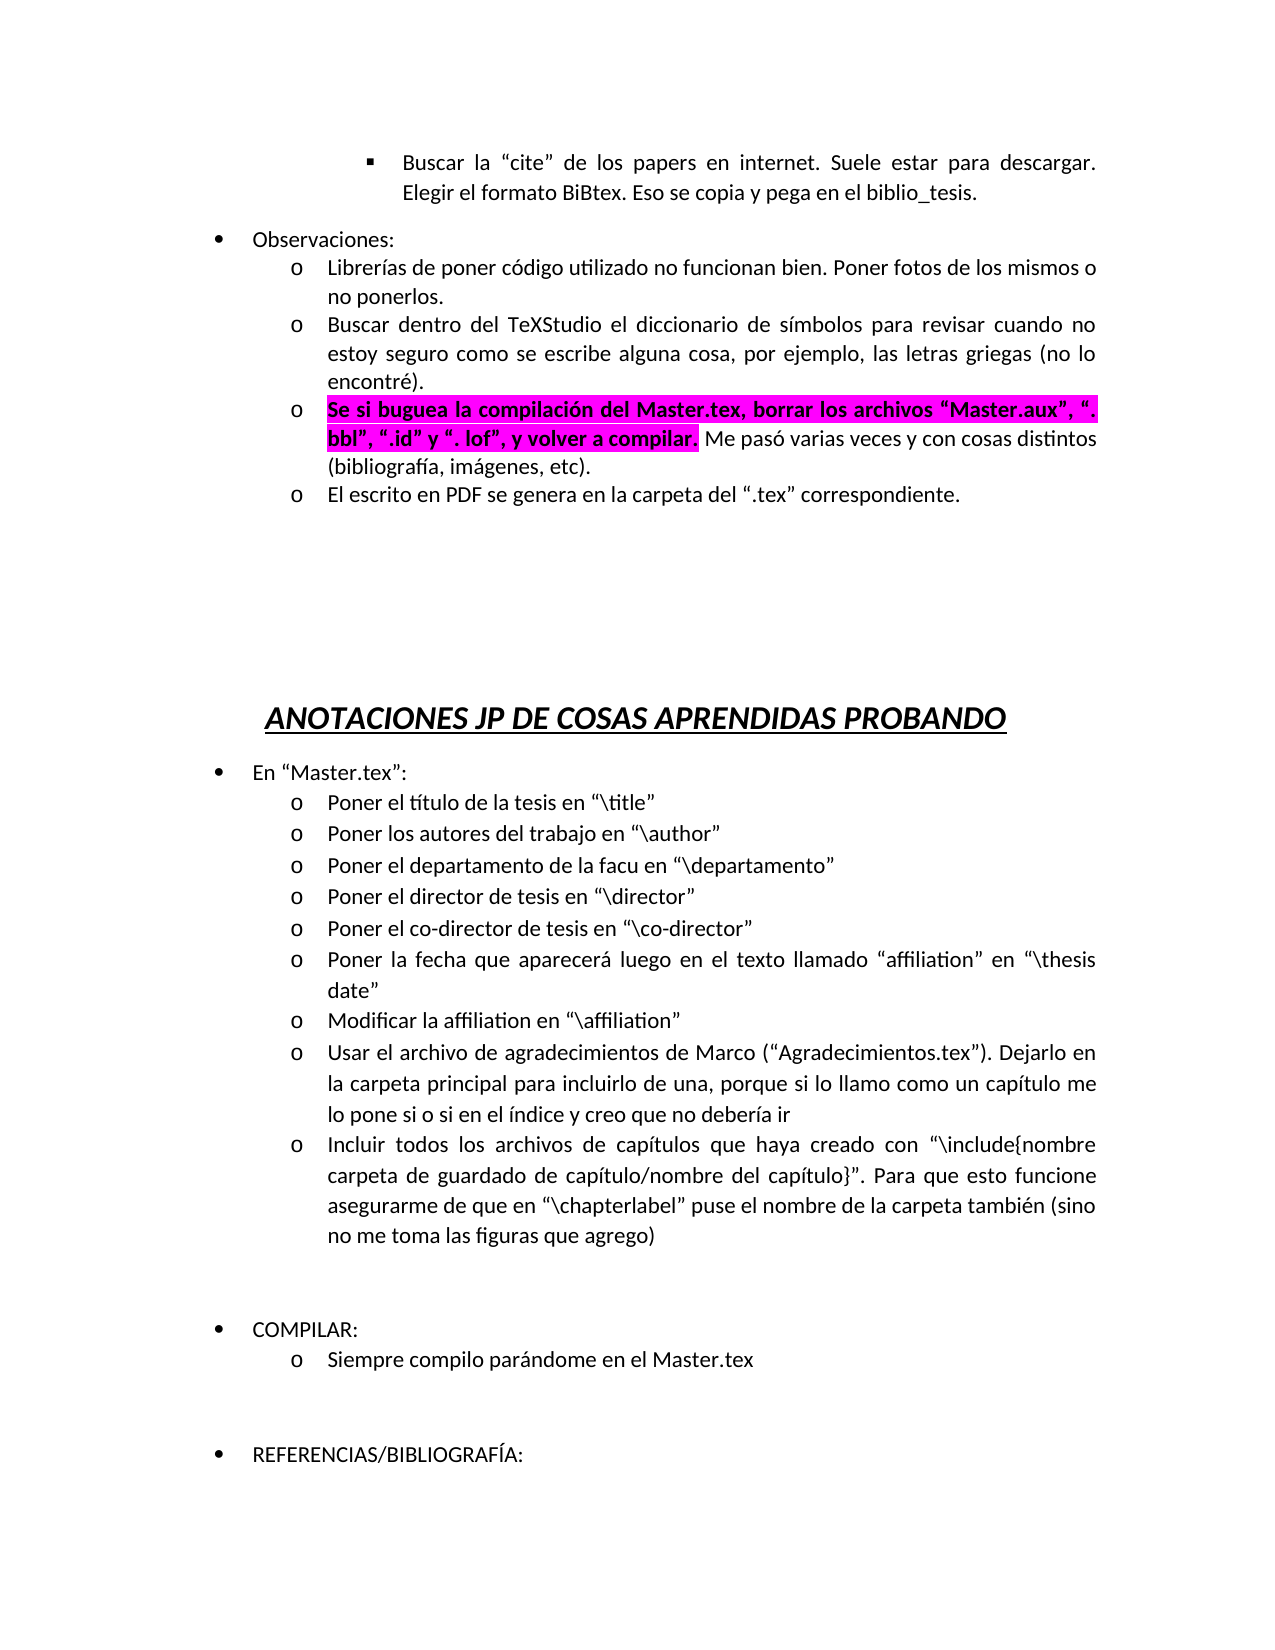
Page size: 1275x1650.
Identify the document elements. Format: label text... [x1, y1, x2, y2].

list Poner el co-director de tesis en “\co-director” [290, 914, 1098, 943]
list El escrito en PDF se genera en la carpeta del “.tex” correspondiente. [290, 480, 1098, 509]
list Modificar la affiliation en “\affiliation” [290, 1007, 1098, 1036]
list Se si buguea la compilación del Master.tex, borrar los archivos “Master.aux”, “. bbl”, “.id” y “. lof”, y volver a compilar. Me pasó varias veces y con cosas distintos (bibliografía, imágenes, etc). [290, 395, 1098, 480]
list Usar el archivo de agradecimientos de Marco (“Agradecimientos.tex”). Dejarlo en la carpeta principal para incluirlo de una, porque si lo llamo como un capítulo me lo pone si o si en el índice y creo que no debería ir [290, 1038, 1098, 1128]
list Siempre compilo parándome en el Master.tex [290, 1346, 1098, 1375]
list Poner los autores del trabajo en “\author” [290, 819, 1098, 848]
list Observaciones: [215, 225, 1098, 253]
list Poner el título de la tesis en “\title” [290, 788, 1098, 817]
list En “Master.tex”: [215, 758, 1098, 786]
list Incluir todos los archivos de capítulos que haya creado con “\include{nombre carpeta de guardado de capítulo/nombre del capítulo}”. Para que esto funcione asegurarme de que en “\chapterlabel” puse el nombre de la carpeta también (sino no me toma las figuras que agrego) [290, 1130, 1098, 1250]
list COMPILAR: [215, 1315, 1098, 1343]
list REFERENCIAS/BIBLIOGRAFÍA: [215, 1441, 1098, 1469]
list Poner el director de tesis en “\director” [290, 882, 1098, 911]
list Buscar dentro del TeXStudio el diccionario de símbolos para revisar cuando no estoy seguro como se escribe alguna cosa, por ejemplo, las letras griegas (no lo encontré). [290, 310, 1098, 395]
list Poner la fecha que aparecerá luego en el texto llamado “affiliation” en “\thesis date” [290, 945, 1098, 1004]
list Poner el departamento de la facu en “\departamento” [290, 851, 1098, 880]
list Buscar la “cite” de los papers en internet. Suele estar para descargar. Elegir el formato BiBtex. Eso se copia y pega en el biblio_tesis. [365, 148, 1098, 206]
text ANOTACIONES JP DE COSAS APRENDIDAS PROBANDO [177, 697, 1098, 738]
list Librerías de poner código utilizado no funcionan bien. Poner fotos de los mismos o no ponerlos. [290, 253, 1098, 310]
